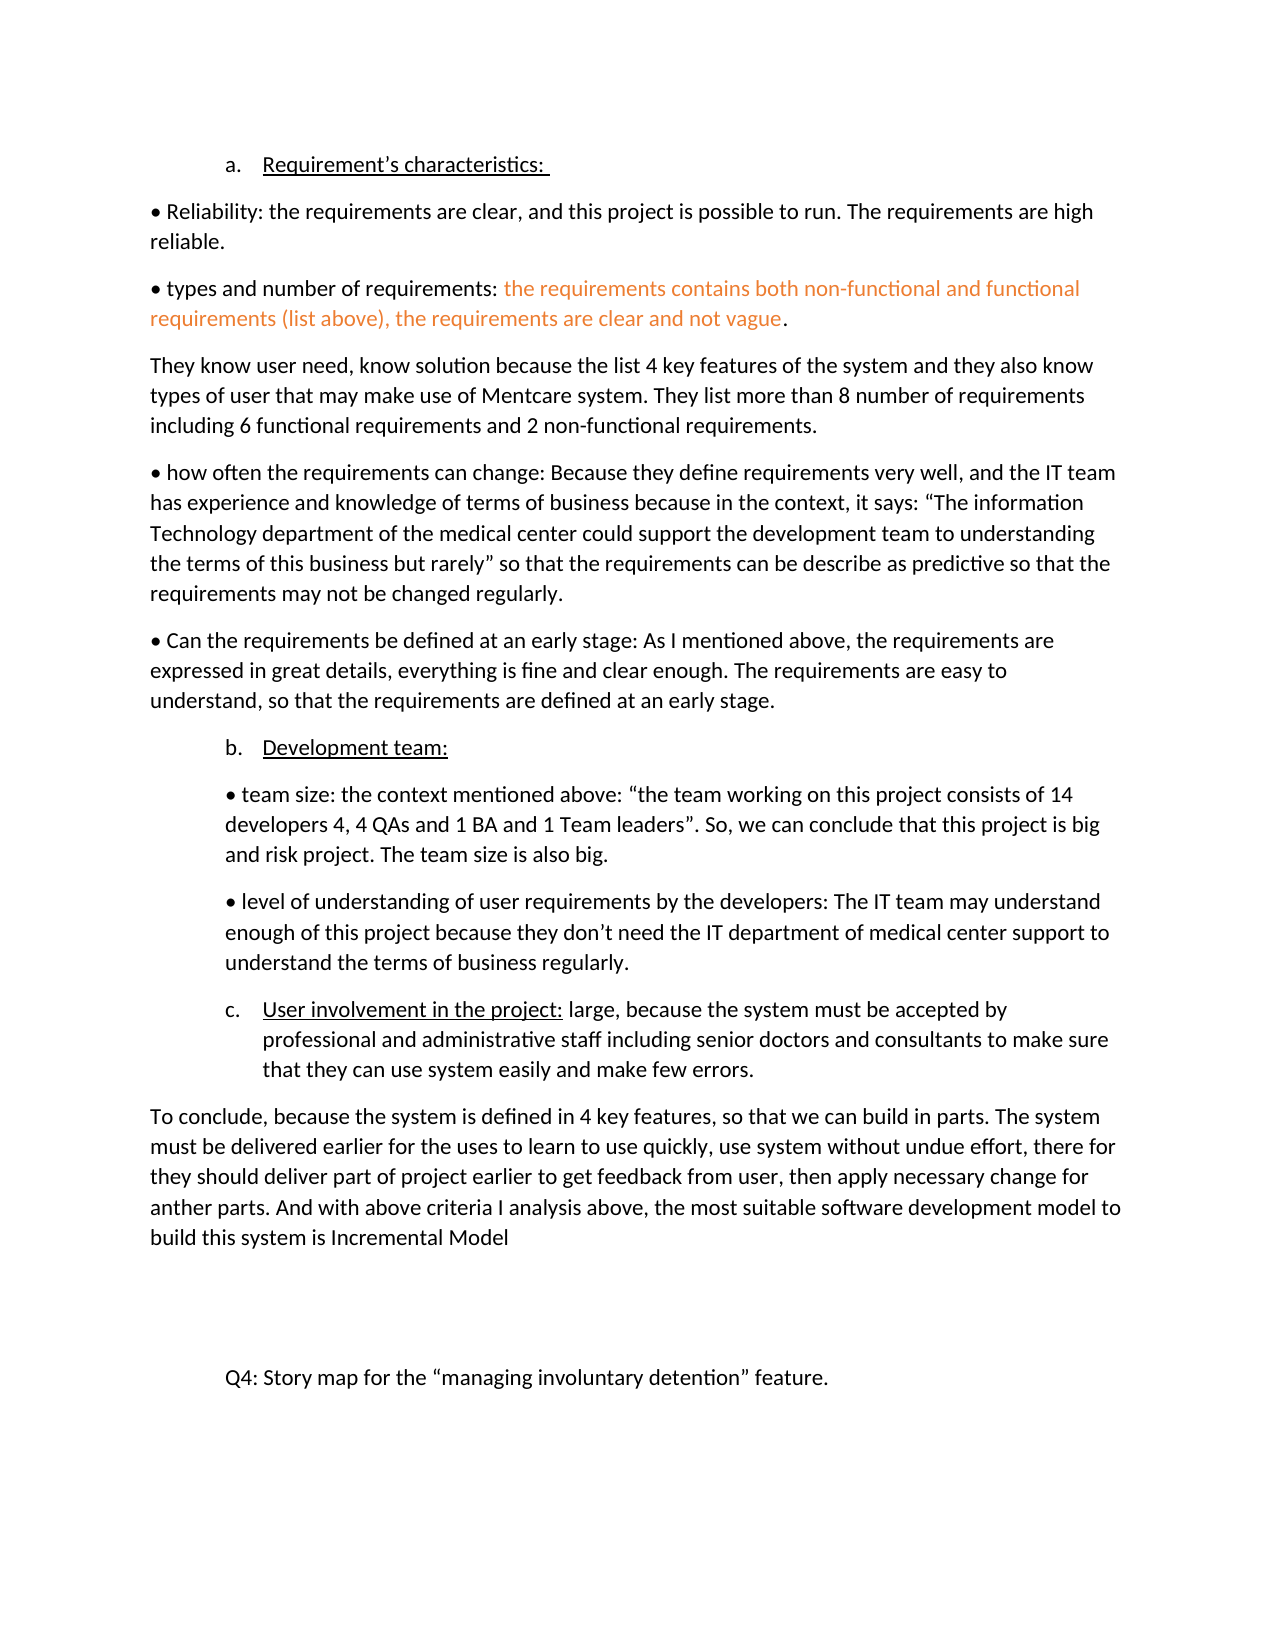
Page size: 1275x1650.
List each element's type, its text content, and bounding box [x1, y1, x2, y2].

list Development team: [225, 733, 1125, 761]
text • team size: the context mentioned above: “the team working on this project consists of 14 developers 4, 4 QAs and 1 BA and 1 Team leaders”. So, we can conclude that this project is big and risk project. The team size is also big. [225, 780, 1125, 869]
list Requirement’s characteristics: [225, 150, 1125, 178]
text • types and number of requirements: the requirements contains both non-functional and functional requirements (list above), the requirements are clear and not vague. [150, 274, 1125, 332]
text • how often the requirements can change: Because they define requirements very well, and the IT team has experience and knowledge of terms of business because in the context, it says: “The information Technology department of the medical center could support the development team to understanding the terms of this business but rarely” so that the requirements can be describe as predictive so that the requirements may not be changed regularly. [150, 458, 1125, 607]
text Q4: Story map for the “managing involuntary detention” feature. [225, 1363, 1125, 1392]
text They know user need, know solution because the list 4 key features of the system and they also know types of user that may make use of Mentcare system. They list more than 8 number of requirements including 6 functional requirements and 2 non-functional requirements. [150, 351, 1125, 439]
text • level of understanding of user requirements by the developers: The IT team may understand enough of this project because they don’t need the IT department of medical center support to understand the terms of business regularly. [225, 887, 1125, 976]
text • Reliability: the requirements are clear, and this project is possible to run. The requirements are high reliable. [150, 197, 1125, 255]
list User involvement in the project: large, because the system must be accepted by professional and administrative staff including senior doctors and consultants to make sure that they can use system easily and make few errors. [225, 995, 1125, 1083]
text To conclude, because the system is defined in 4 key features, so that we can build in parts. The system must be delivered earlier for the uses to learn to use quickly, use system without undue effort, there for they should deliver part of project earlier to get feedback from user, then apply necessary change for anther parts. And with above criteria I analysis above, the most suitable software development model to build this system is Incremental Model [150, 1102, 1125, 1251]
text • Can the requirements be defined at an early stage: As I mentioned above, the requirements are expressed in great details, everything is fine and clear enough. The requirements are easy to understand, so that the requirements are defined at an early stage. [150, 626, 1125, 714]
